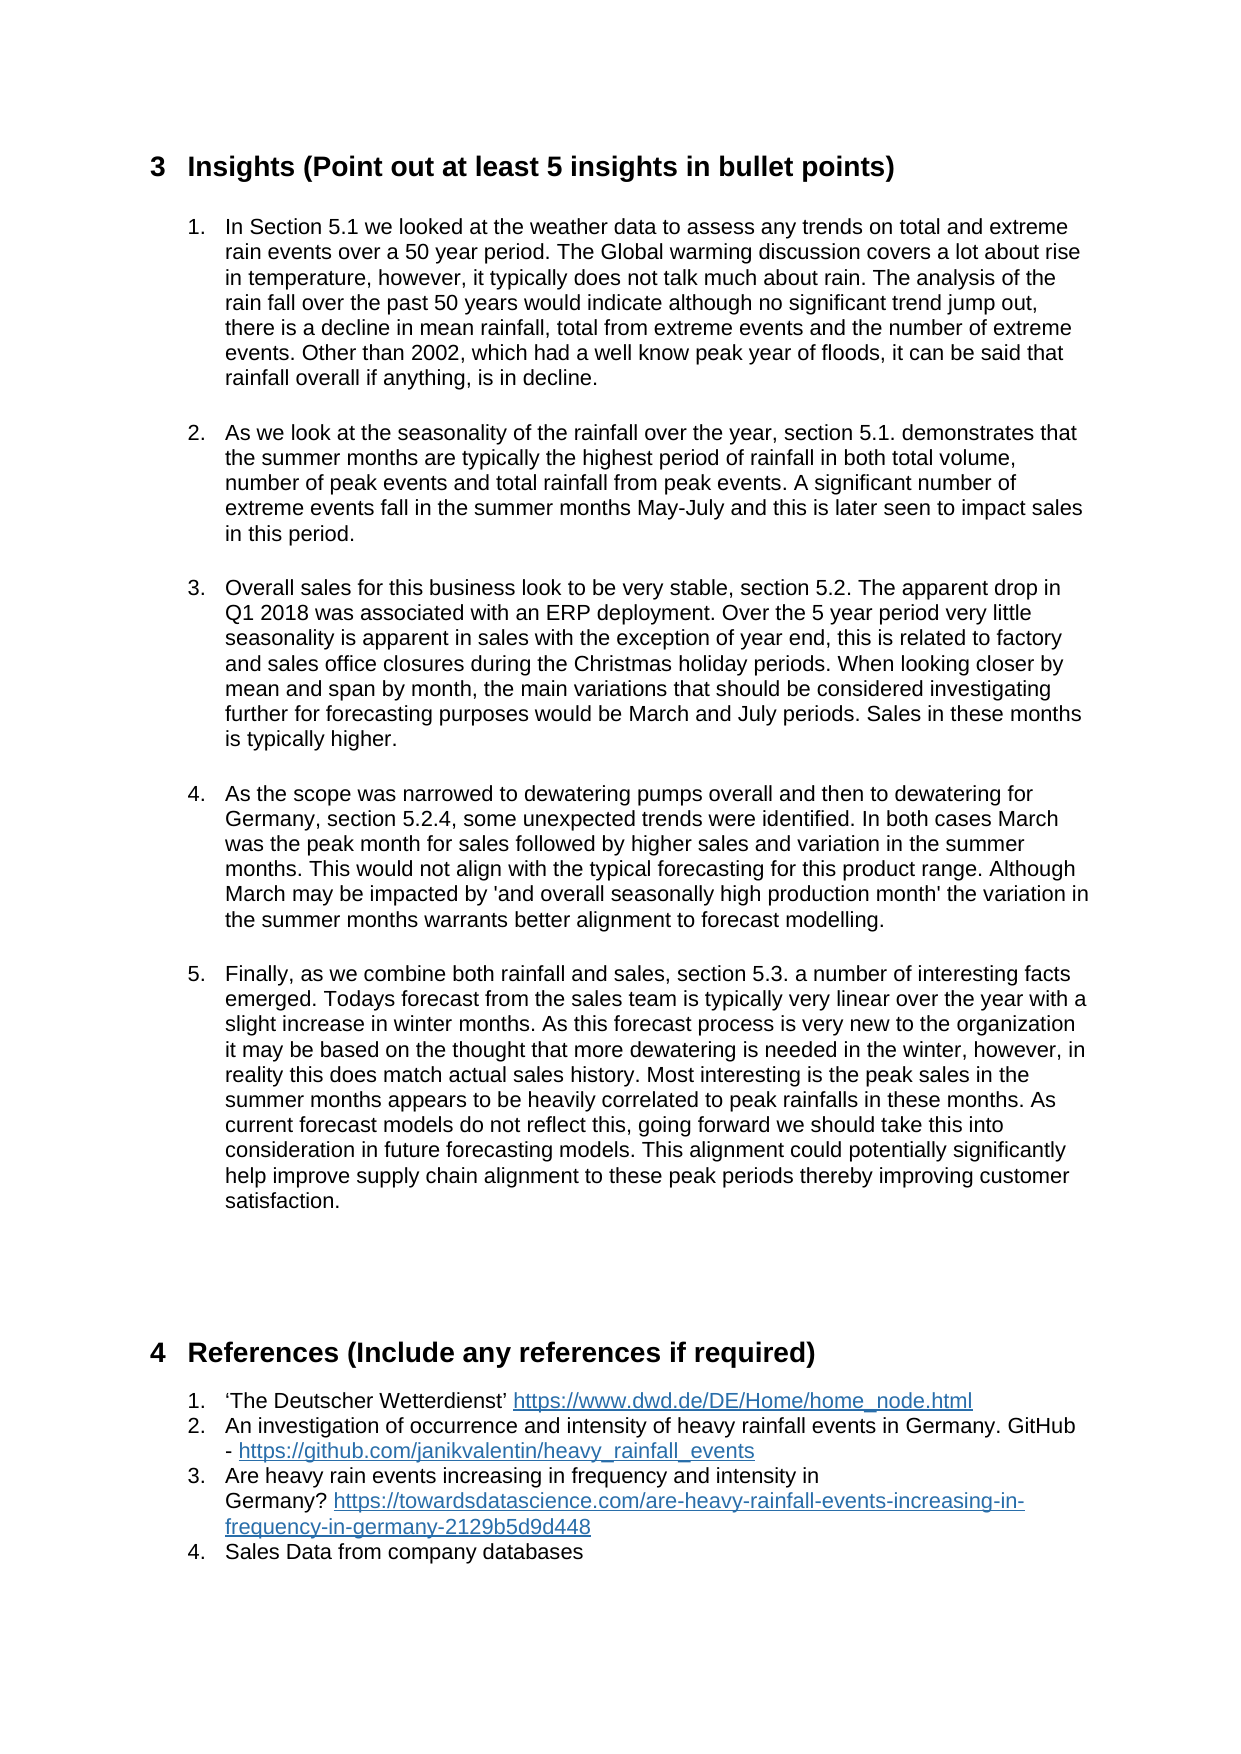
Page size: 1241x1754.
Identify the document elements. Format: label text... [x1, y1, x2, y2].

list Sales Data from company databases [187, 1539, 1090, 1564]
list References (Include any references if required) [150, 1336, 1090, 1368]
list As the scope was narrowed to dewatering pumps overall and then to dewatering for Germany, section 5.2.4, some unexpected trends were identified. In both cases March was the peak month for sales followed by higher sales and variation in the summer months. This would not align with the typical forecasting for this product range. Although March may be impacted by 'and overall seasonally high production month' the variation in the summer months warrants better alignment to forecast modelling. [187, 781, 1090, 932]
list ‘The Deutscher Wetterdienst’ https://www.dwd.de/DE/Home/home_node.html [187, 1387, 1090, 1413]
list In Section 5.1 we looked at the weather data to assess any trends on total and extreme rain events over a 50 year period. The Global warming discussion covers a lot about rise in temperature, however, it typically does not talk much about rain. The analysis of the rain fall over the past 50 years would indicate although no significant trend jump out, there is a decline in mean rainfall, total from extreme events and the number of extreme events. Other than 2002, which had a well know peak year of floods, it can be said that rainfall overall if anything, is in decline. [187, 214, 1090, 391]
list As we look at the seasonality of the rainfall over the year, section 5.1. demonstrates that the summer months are typically the highest period of rainfall in both total volume, number of peak events and total rainfall from peak events. A significant number of extreme events fall in the summer months May-July and this is later seen to impact sales in this period. [187, 420, 1090, 546]
list Overall sales for this business look to be very stable, section 5.2. The apparent drop in Q1 2018 was associated with an ERP deployment. Over the 5 year period very little seasonality is apparent in sales with the exception of year end, this is related to factory and sales office closures during the Christmas holiday periods. When looking closer by mean and span by month, the main variations that should be considered investigating further for forecasting purposes would be March and July periods. Sales in these months is typically higher. [187, 575, 1090, 751]
list Insights (Point out at least 5 insights in bullet points) [150, 150, 1090, 182]
list Finally, as we combine both rainfall and sales, section 5.3. a number of interesting facts emerged. Todays forecast from the sales team is typically very linear over the year with a slight increase in winter months. As this forecast process is very new to the organization it may be based on the thought that more dewatering is needed in the winter, however, in reality this does match actual sales history. Most interesting is the peak sales in the summer months appears to be heavily correlated to peak rainfalls in these months. As current forecast models do not reflect this, going forward we should take this into consideration in future forecasting models. This alignment could potentially significantly help improve supply chain alignment to these peak periods thereby improving customer satisfaction. [187, 961, 1090, 1213]
list An investigation of occurrence and intensity of heavy rainfall events in Germany. GitHub - https://github.com/janikvalentin/heavy_rainfall_events [187, 1413, 1090, 1463]
list Are heavy rain events increasing in frequency and intensity in Germany? https://towardsdatascience.com/are-heavy-rainfall-events-increasing-in-frequency-in-germany-2129b5d9d448 [187, 1463, 1090, 1539]
